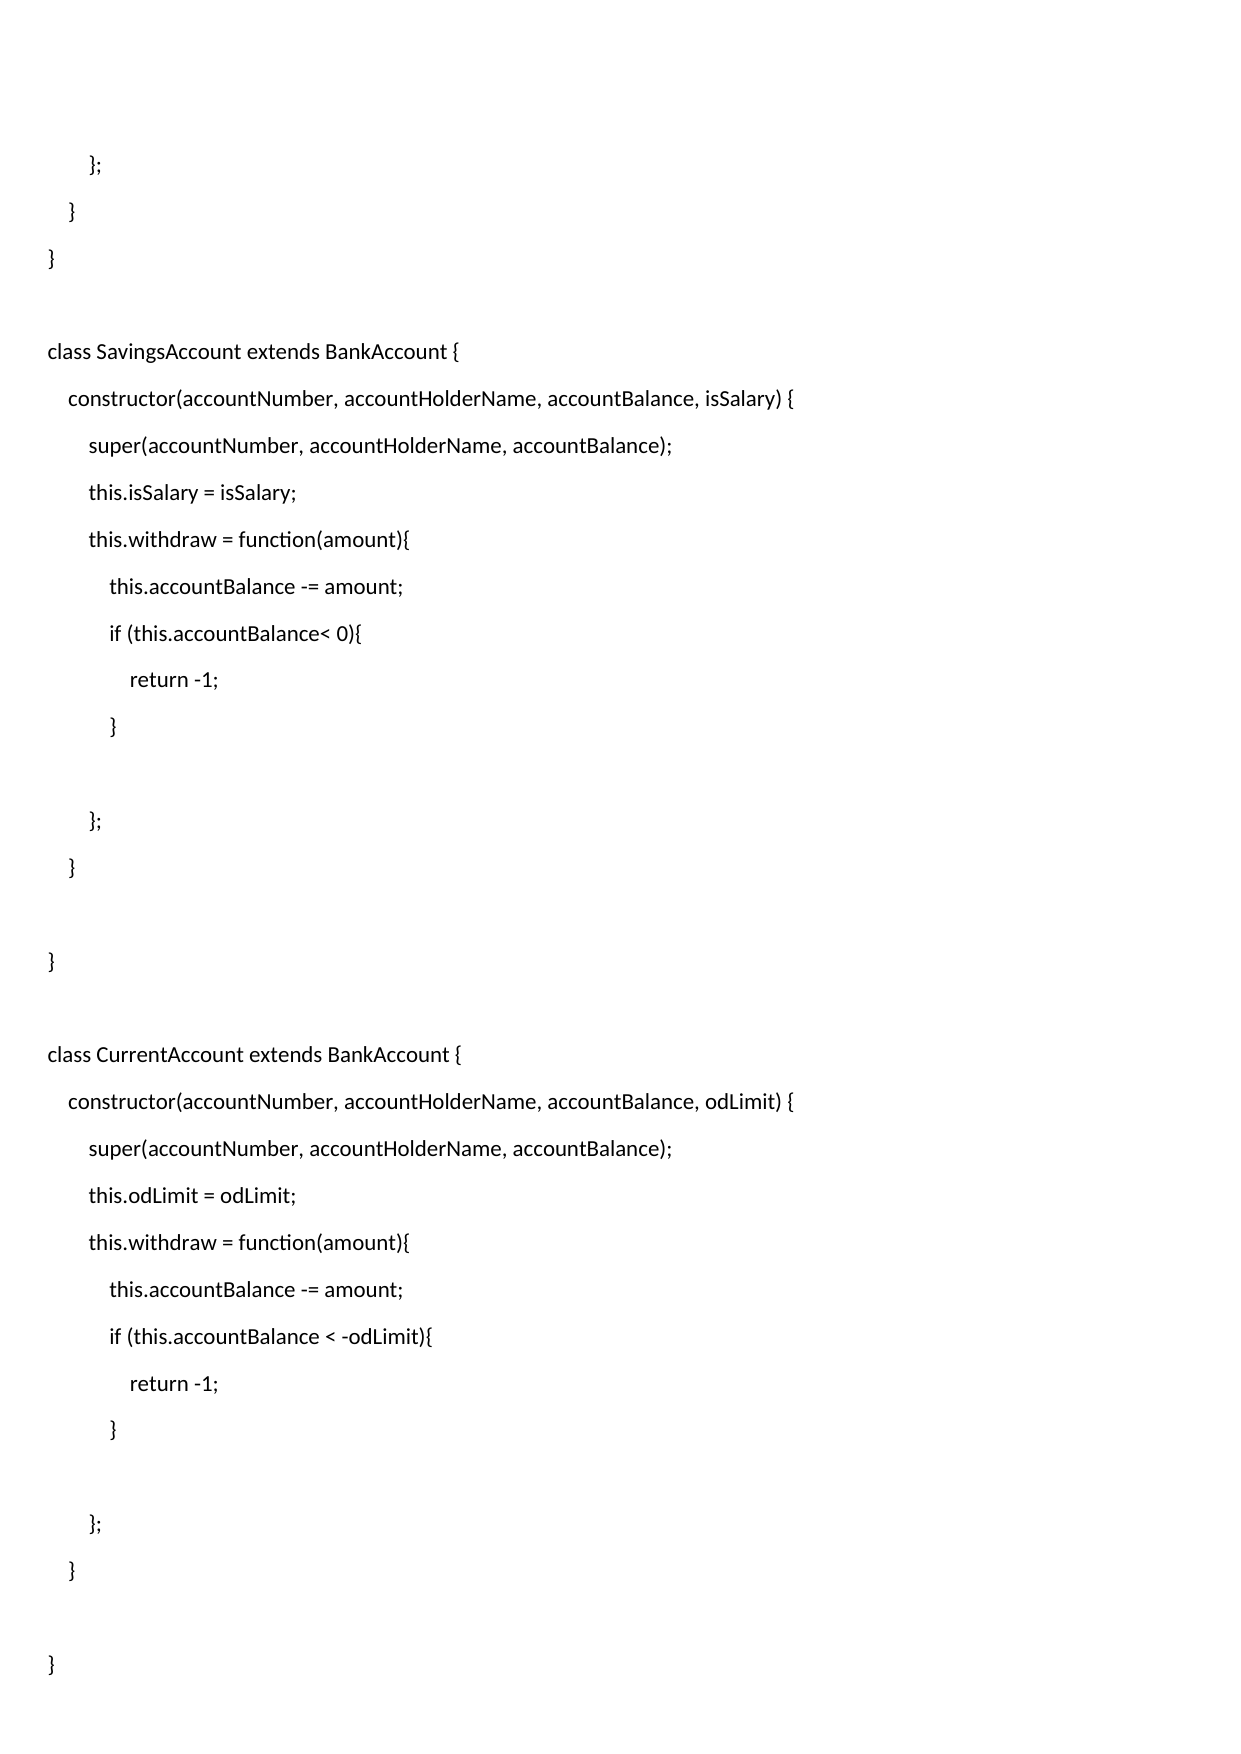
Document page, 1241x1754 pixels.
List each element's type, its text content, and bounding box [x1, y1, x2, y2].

text if (this.accountBalance< 0){ [47, 619, 1193, 647]
text } [47, 712, 1193, 741]
text if (this.accountBalance < -odLimit){ [47, 1322, 1193, 1350]
text } [47, 1416, 1193, 1444]
text } [47, 853, 1193, 881]
text }; [47, 150, 1193, 178]
text } [47, 1556, 1193, 1584]
text this.accountBalance -= amount; [47, 572, 1193, 600]
text } [47, 1650, 1193, 1678]
text class CurrentAccount extends BankAccount { [47, 1041, 1193, 1069]
text } [47, 197, 1193, 225]
text return -1; [47, 1369, 1193, 1397]
text constructor(accountNumber, accountHolderName, accountBalance, odLimit) { [47, 1087, 1193, 1116]
text return -1; [47, 666, 1193, 694]
text super(accountNumber, accountHolderName, accountBalance); [47, 431, 1193, 459]
text this.withdraw = function(amount){ [47, 525, 1193, 553]
text class SavingsAccount extends BankAccount { [47, 337, 1193, 366]
text this.withdraw = function(amount){ [47, 1228, 1193, 1256]
text this.odLimit = odLimit; [47, 1181, 1193, 1209]
text } [47, 244, 1193, 272]
text } [47, 947, 1193, 975]
text super(accountNumber, accountHolderName, accountBalance); [47, 1134, 1193, 1162]
text this.accountBalance -= amount; [47, 1275, 1193, 1303]
text }; [47, 1509, 1193, 1537]
text constructor(accountNumber, accountHolderName, accountBalance, isSalary) { [47, 384, 1193, 412]
text this.isSalary = isSalary; [47, 478, 1193, 506]
text }; [47, 806, 1193, 834]
